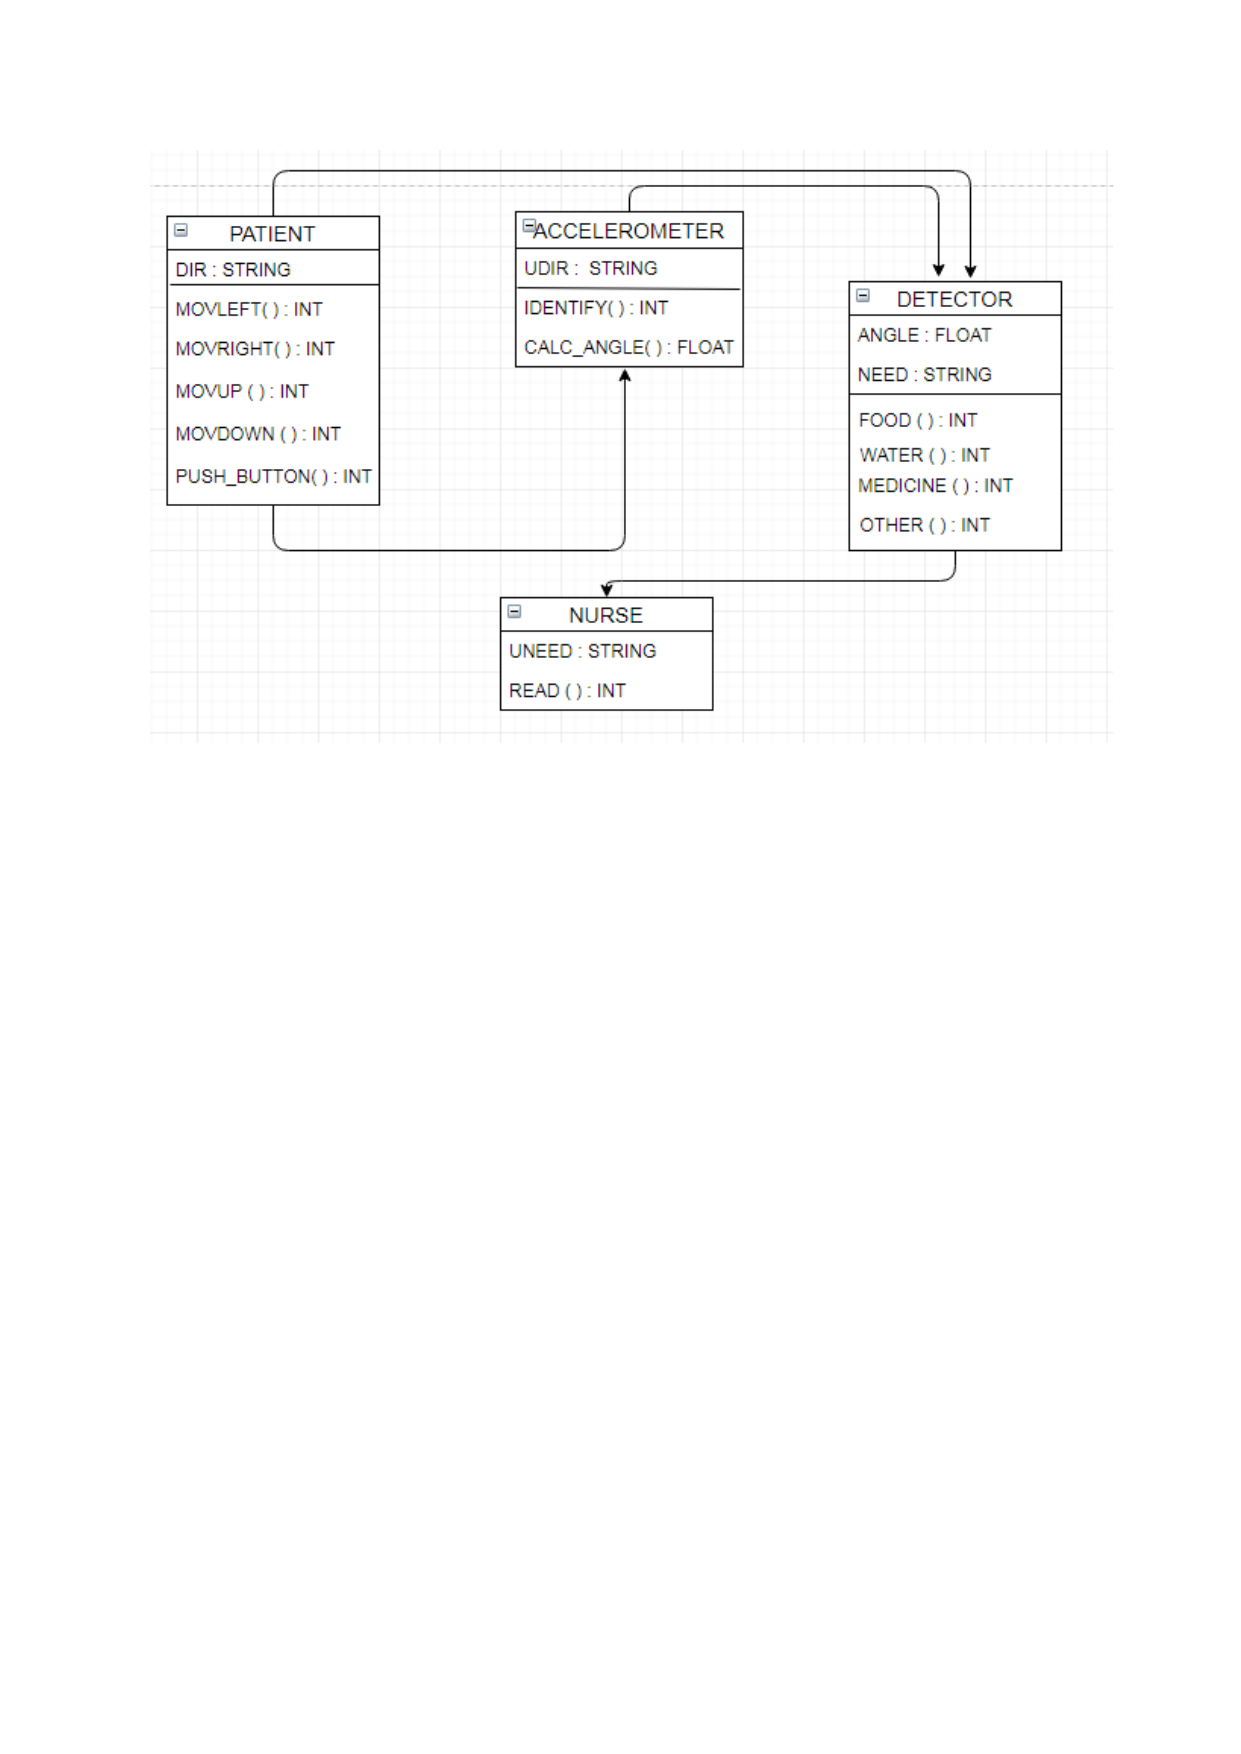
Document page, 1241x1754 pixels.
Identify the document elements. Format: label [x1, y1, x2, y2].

picture [150, 150, 1114, 743]
